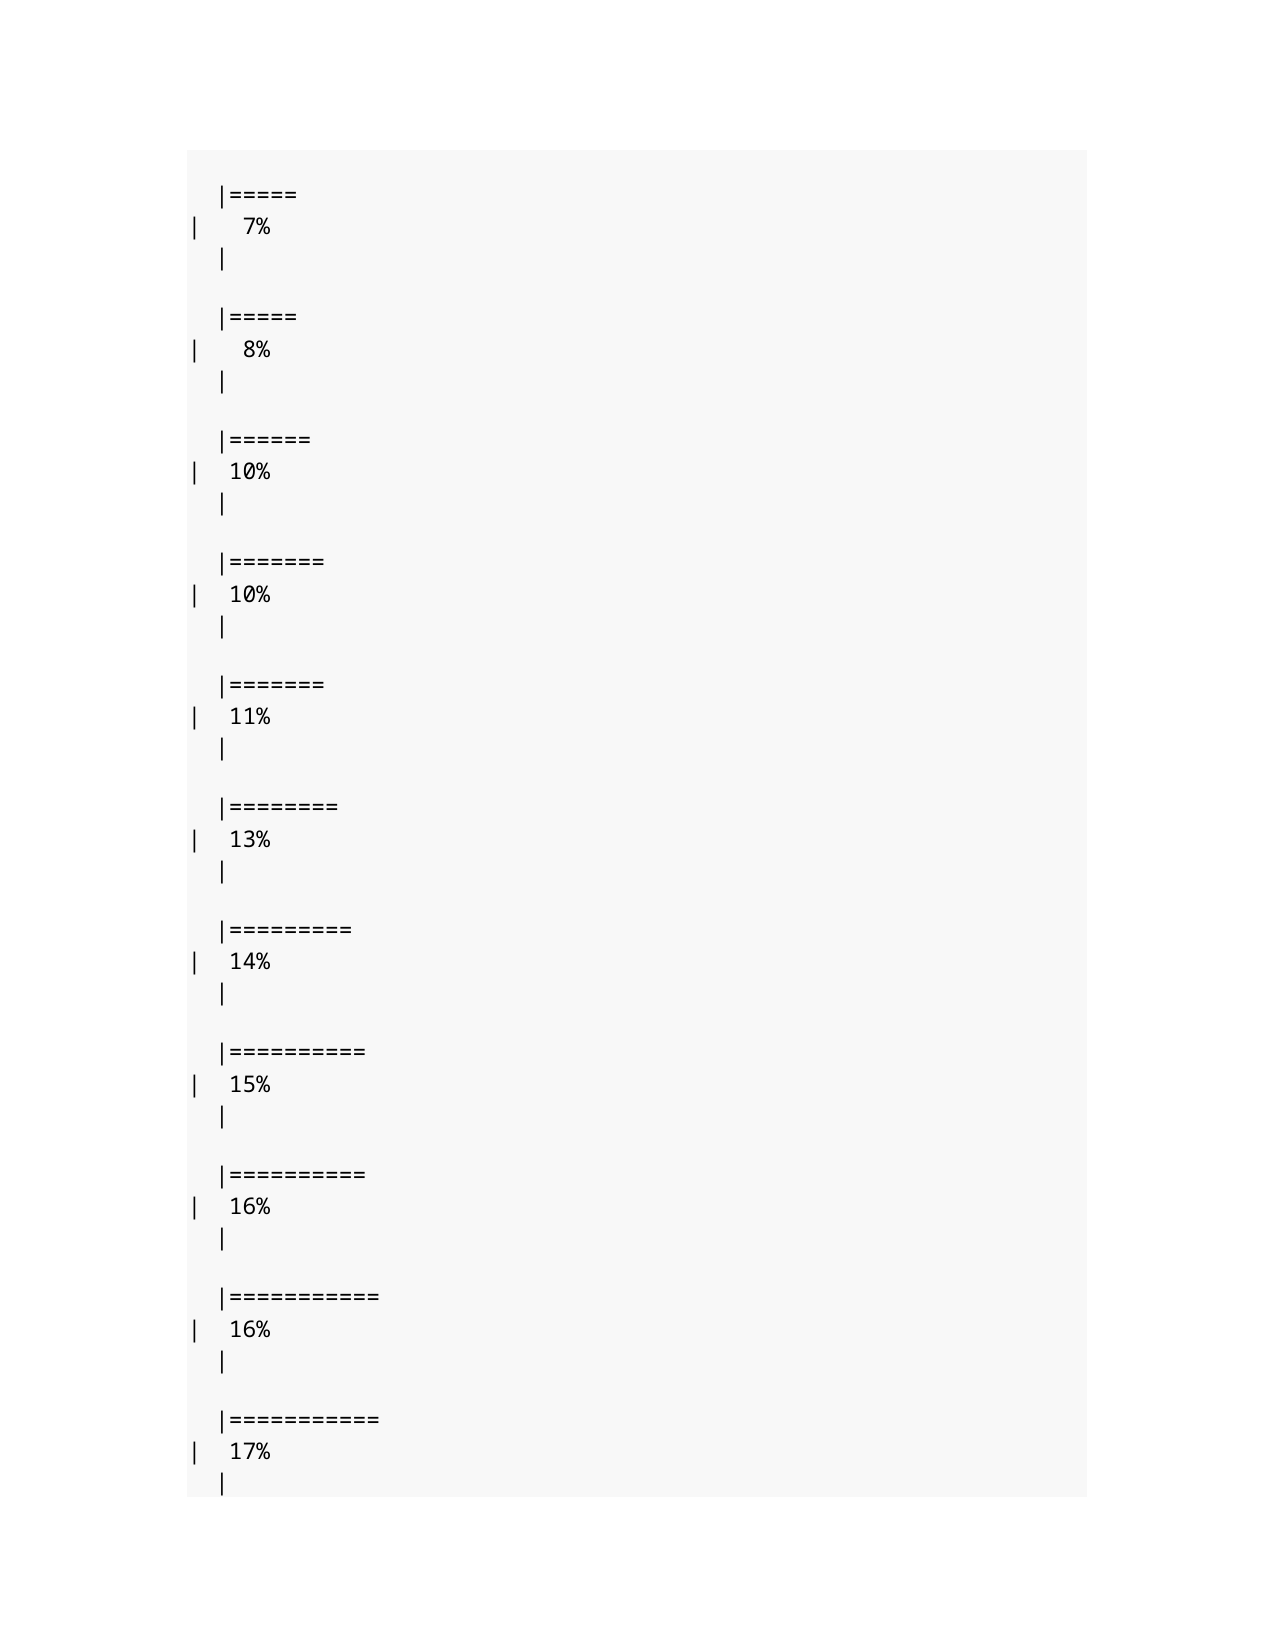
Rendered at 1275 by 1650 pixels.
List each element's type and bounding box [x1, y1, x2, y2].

text [187, 150, 1087, 1497]
